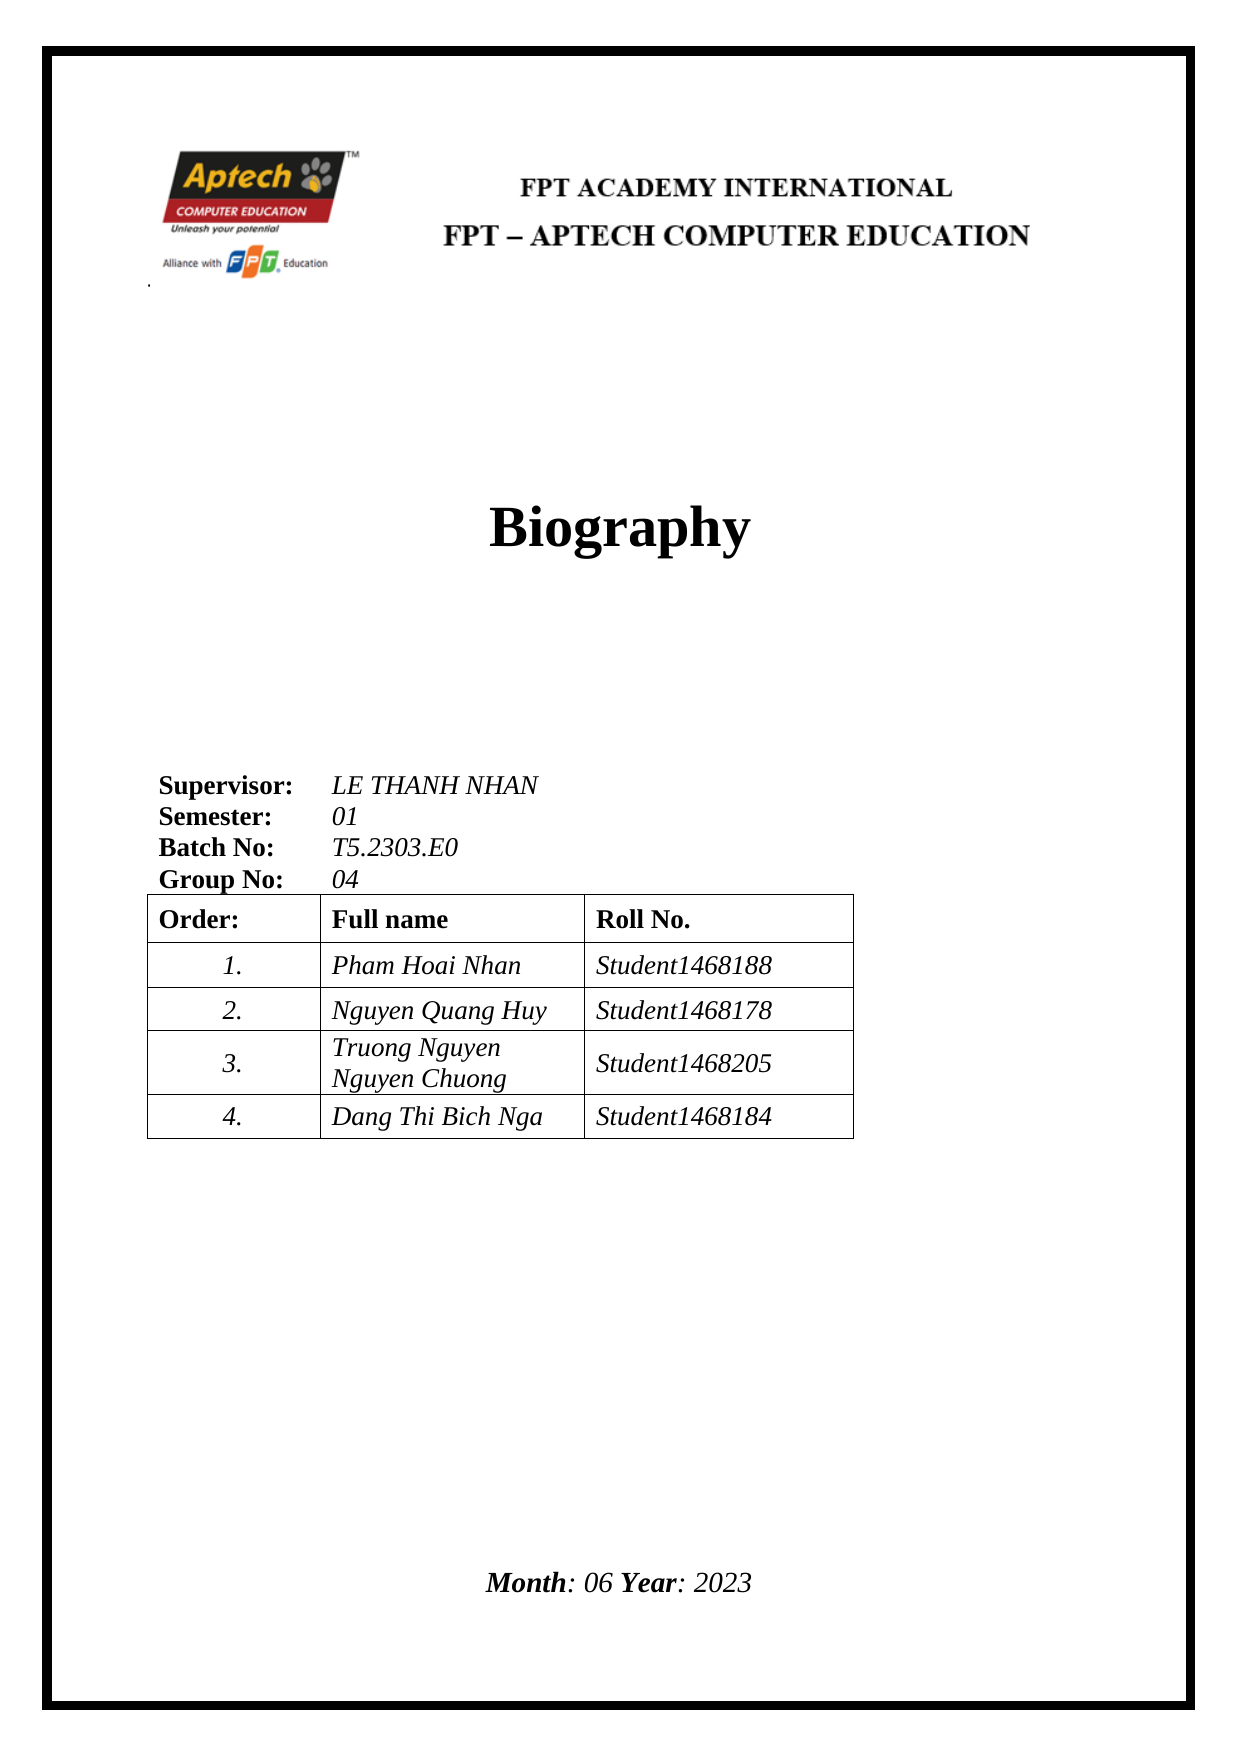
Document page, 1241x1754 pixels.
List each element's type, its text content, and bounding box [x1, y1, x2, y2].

table_cell Student1468188 [585, 943, 853, 987]
table_cell Student1468184 [585, 1095, 853, 1137]
table_cell Pham Hoai Nhan [321, 943, 584, 987]
table_header LE THANH NHAN [320, 769, 853, 800]
table_cell 4. [148, 1095, 320, 1137]
table_cell 2. [148, 988, 320, 1030]
table_cell T5.2303.E0 [320, 832, 853, 863]
table_cell 04 [320, 863, 853, 894]
table_cell Semester: [147, 800, 320, 832]
table_cell Nguyen Quang Huy [321, 988, 584, 1030]
table_cell Roll No. [585, 895, 853, 942]
text Biography [147, 492, 1093, 559]
table_cell Order: [148, 895, 320, 942]
table_cell Full name [321, 895, 584, 942]
table_header Supervisor: [147, 769, 320, 800]
table_cell Student1468178 [585, 988, 853, 1030]
table_cell Dang Thi Bich Nga [321, 1095, 584, 1137]
table_cell 01 [320, 800, 853, 832]
picture [147, 147, 1094, 281]
table_cell Batch No: [147, 832, 320, 863]
table_cell Group No: [147, 863, 320, 894]
text Month: 06 Year: 2023 [147, 1565, 1093, 1598]
table_cell 3. [148, 1031, 320, 1094]
table_cell Student1468205 [585, 1031, 853, 1094]
table_cell 1. [148, 943, 320, 987]
table_cell Truong Nguyen Nguyen Chuong [321, 1031, 584, 1094]
